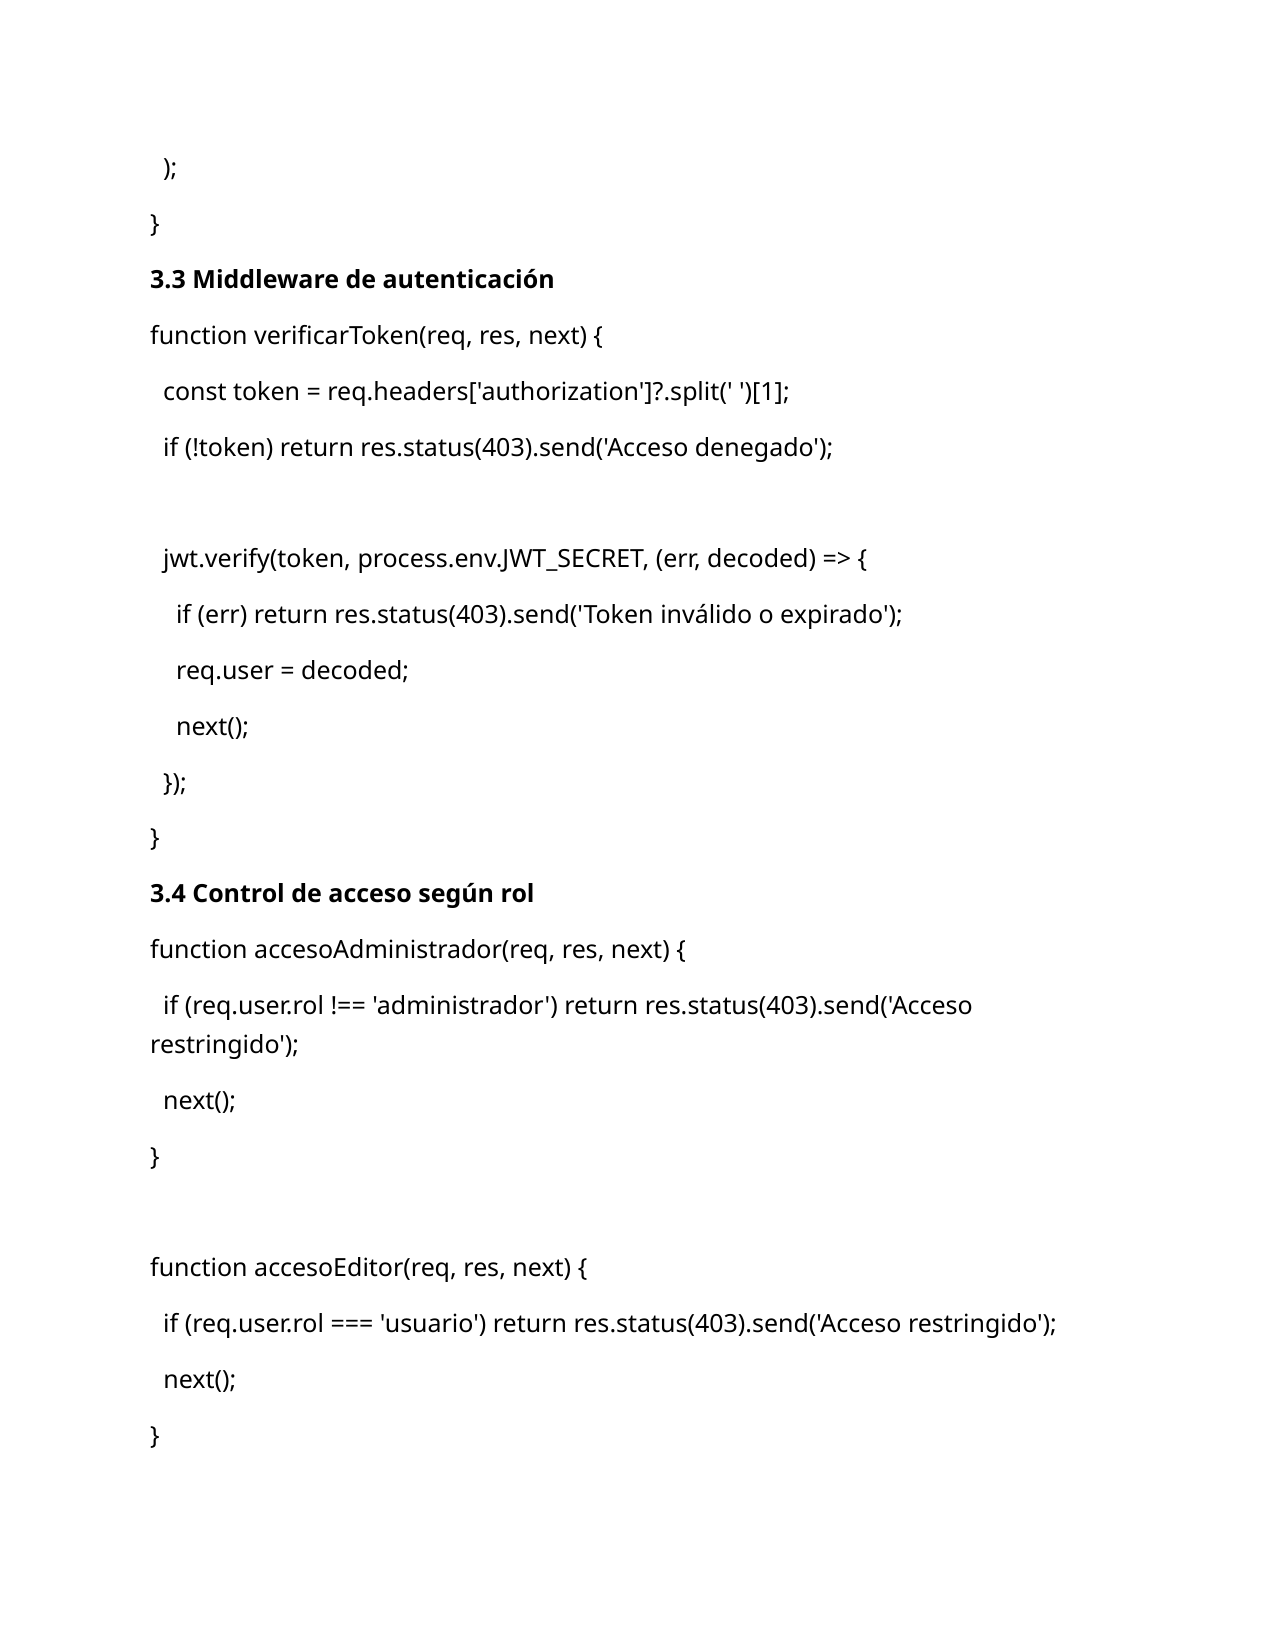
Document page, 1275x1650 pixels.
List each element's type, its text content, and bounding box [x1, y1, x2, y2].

text 3.3 Middleware de autenticación [150, 262, 1125, 296]
text } [150, 206, 1125, 240]
text if (!token) return res.status(403).send('Acceso denegado'); [150, 429, 1125, 463]
text jwt.verify(token, process.env.JWT_SECRET, (err, decoded) => { [150, 541, 1125, 575]
text next(); [150, 1362, 1125, 1396]
text const token = req.headers['authorization']?.split(' ')[1]; [150, 373, 1125, 407]
text ); [150, 150, 1125, 184]
text function accesoAdministrador(req, res, next) { [150, 932, 1125, 966]
text next(); [150, 708, 1125, 742]
text if (req.user.rol !== 'administrador') return res.status(403).send('Acceso restringido'); [150, 987, 1125, 1061]
text } [150, 1417, 1125, 1452]
text if (req.user.rol === 'usuario') return res.status(403).send('Acceso restringido'); [150, 1306, 1125, 1340]
text 3.4 Control de acceso según rol [150, 876, 1125, 910]
text }); [150, 764, 1125, 798]
text req.user = decoded; [150, 652, 1125, 687]
text } [150, 1138, 1125, 1172]
text if (err) return res.status(403).send('Token inválido o expirado'); [150, 597, 1125, 631]
text function verificarToken(req, res, next) { [150, 317, 1125, 352]
text } [150, 820, 1125, 854]
text function accesoEditor(req, res, next) { [150, 1250, 1125, 1284]
text next(); [150, 1082, 1125, 1117]
